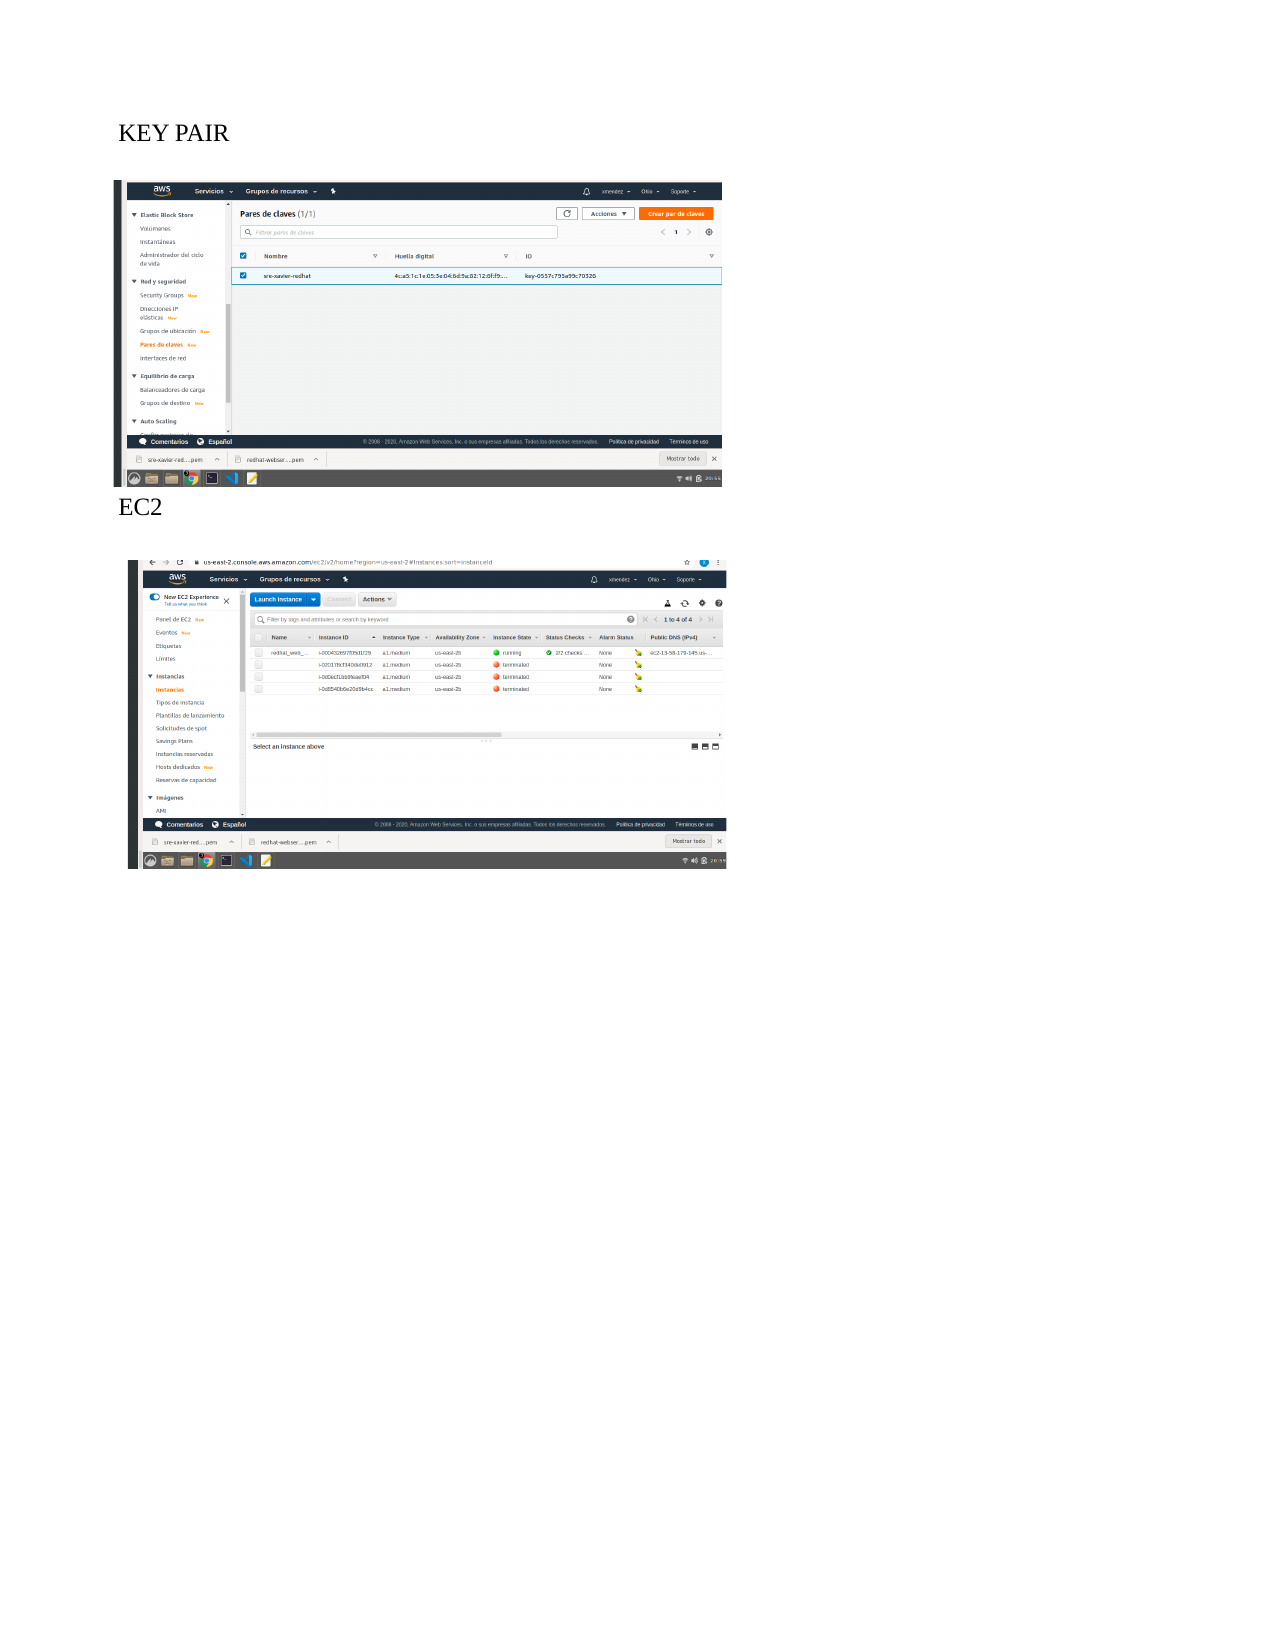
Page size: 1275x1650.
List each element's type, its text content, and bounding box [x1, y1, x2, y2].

text KEY PAIR [118, 118, 1157, 147]
text EC2 [118, 492, 1157, 521]
picture [113, 180, 722, 487]
picture [127, 560, 727, 869]
